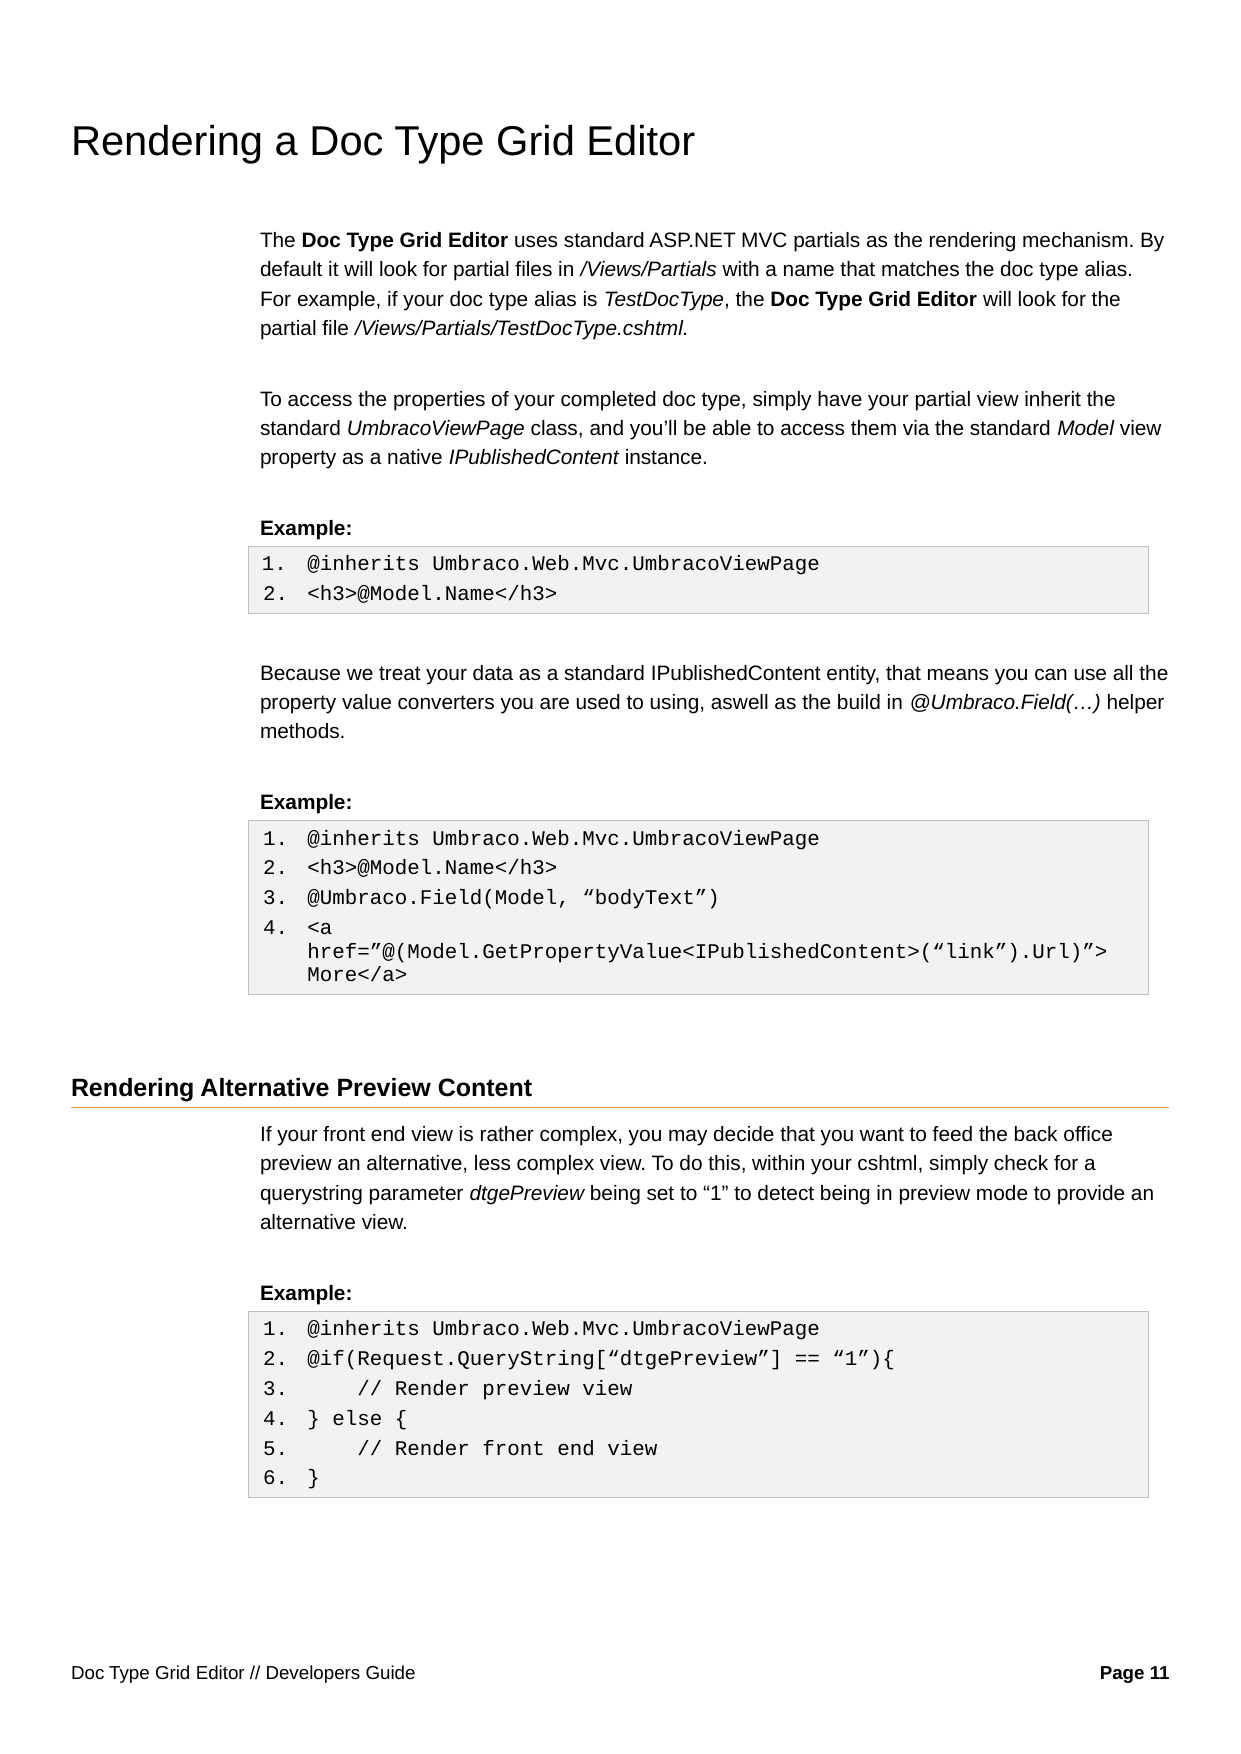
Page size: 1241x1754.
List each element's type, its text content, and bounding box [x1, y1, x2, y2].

text Example: [260, 1275, 1169, 1304]
subtitle Rendering a Doc Type Grid Editor [71, 117, 1169, 164]
text The Doc Type Grid Editor uses standard ASP.NET MVC partials as the rendering mechanism. By default it will look for partial files in /Views/Partials with a name that matches the doc type alias. For example, if your doc type alias is TestDocType, the Doc Type Grid Editor will look for the partial file /Views/Partials/TestDocType.cshtml. [260, 223, 1169, 339]
text Example: [260, 785, 1169, 814]
table_header @inherits Umbraco.Web.Mvc.UmbracoViewPage <h3>@Model.Name</h3> [249, 547, 1148, 613]
text Because we treat your data as a standard IPublishedContent entity, that means you can use all the property value converters you are used to using, aswell as the build in @Umbraco.Field(…) helper methods. [260, 656, 1169, 743]
subtitle Rendering Alternative Preview Content [71, 1072, 1169, 1107]
text Example: [260, 510, 1169, 539]
text If your front end view is rather complex, you may decide that you want to feed the back office preview an alternative, less complex view. To do this, within your cshtml, simply check for a querystring parameter dtgePreview being set to “1” to detect being in preview mode to provide an alternative view. [260, 1117, 1169, 1233]
text To access the properties of your completed doc type, simply have your partial view inherit the standard UmbracoViewPage class, and you’ll be able to access them via the standard Model view property as a native IPublishedContent instance. [260, 381, 1169, 469]
table_header @inherits Umbraco.Web.Mvc.UmbracoViewPage @if(Request.QueryString[“dtgePreview”] == “1”){ // Render preview view } else { // Render front end view } [249, 1312, 1148, 1497]
table_header @inherits Umbraco.Web.Mvc.UmbracoViewPage <h3>@Model.Name</h3> @Umbraco.Field(Model, “bodyText”) <a href=”@(Model.GetPropertyValue<IPublishedContent>(“link”).Url)”> More</a> [249, 821, 1148, 994]
